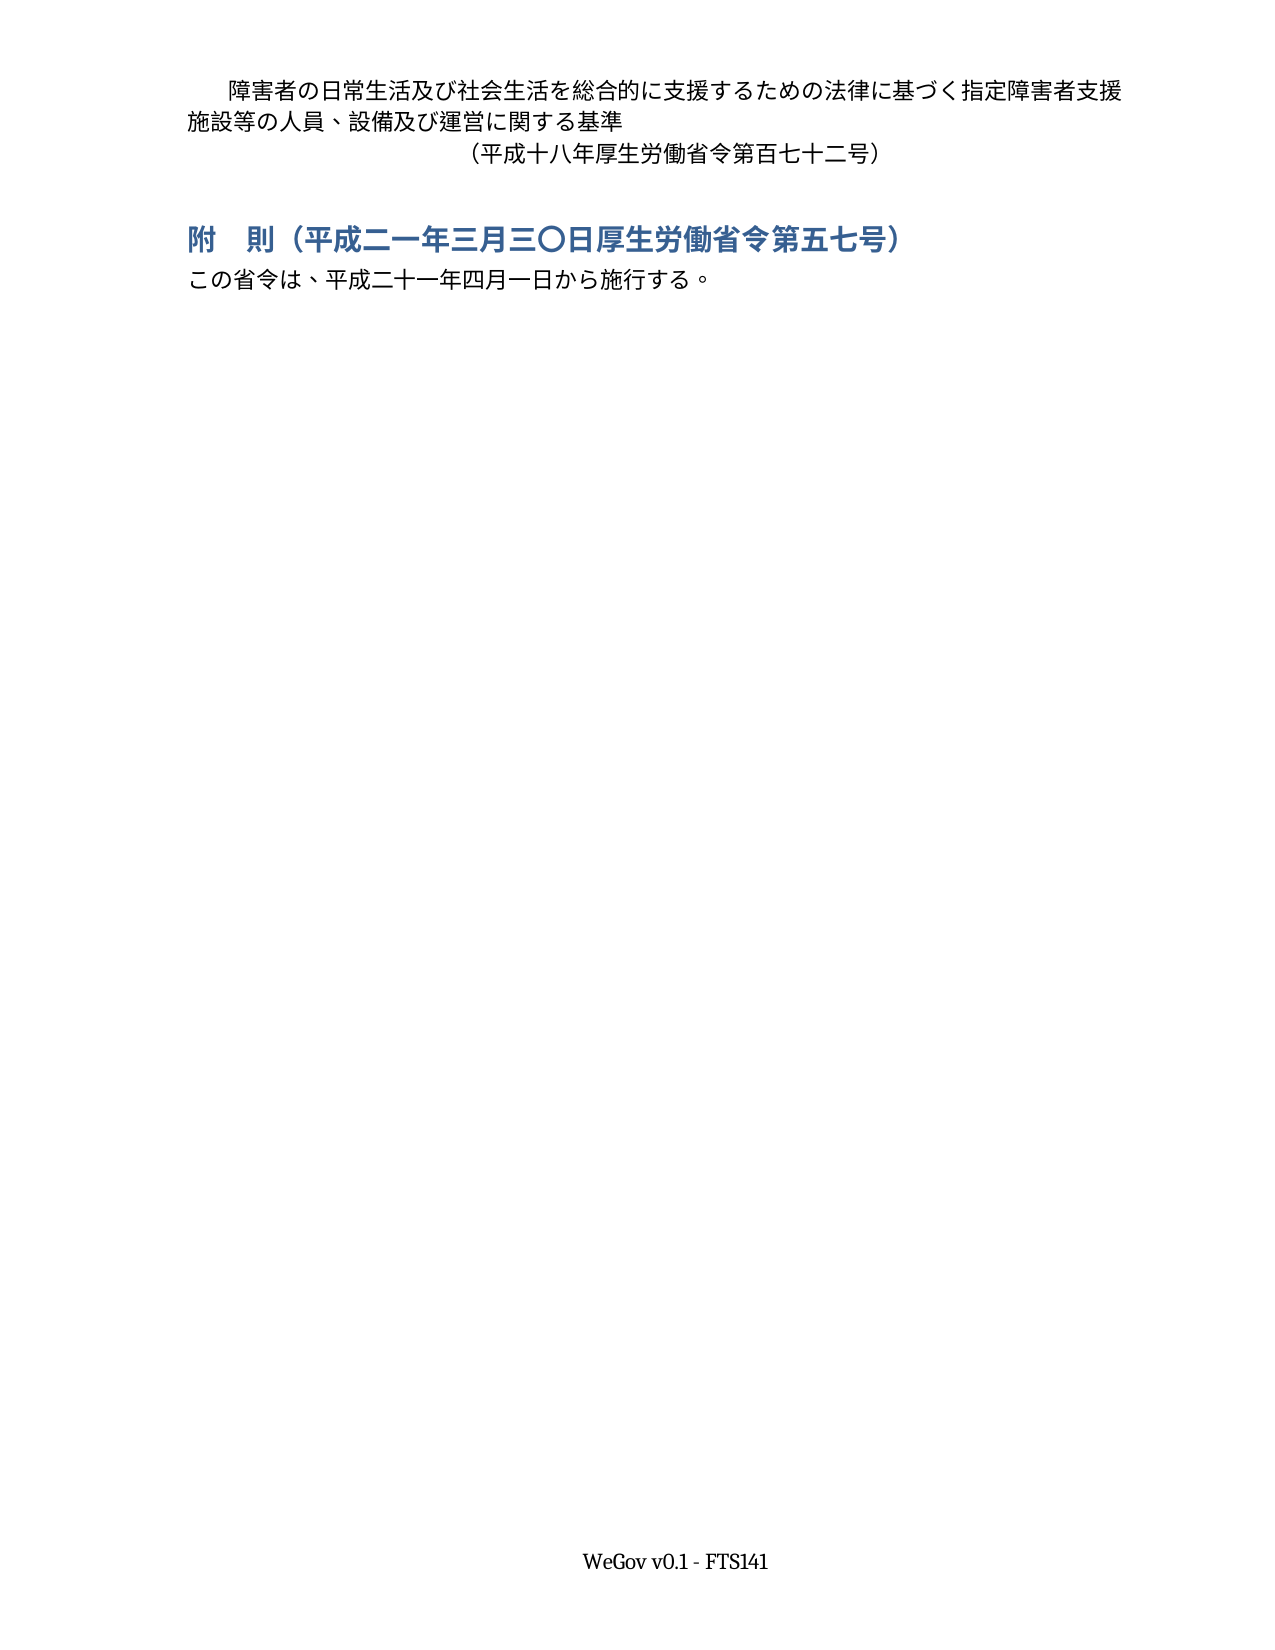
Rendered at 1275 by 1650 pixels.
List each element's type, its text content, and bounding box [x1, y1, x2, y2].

subtitle 附 則（平成二一年三月三〇日厚生労働省令第五七号） [187, 219, 1087, 258]
text この省令は、平成二十一年四月一日から施行する。 [187, 264, 1087, 296]
